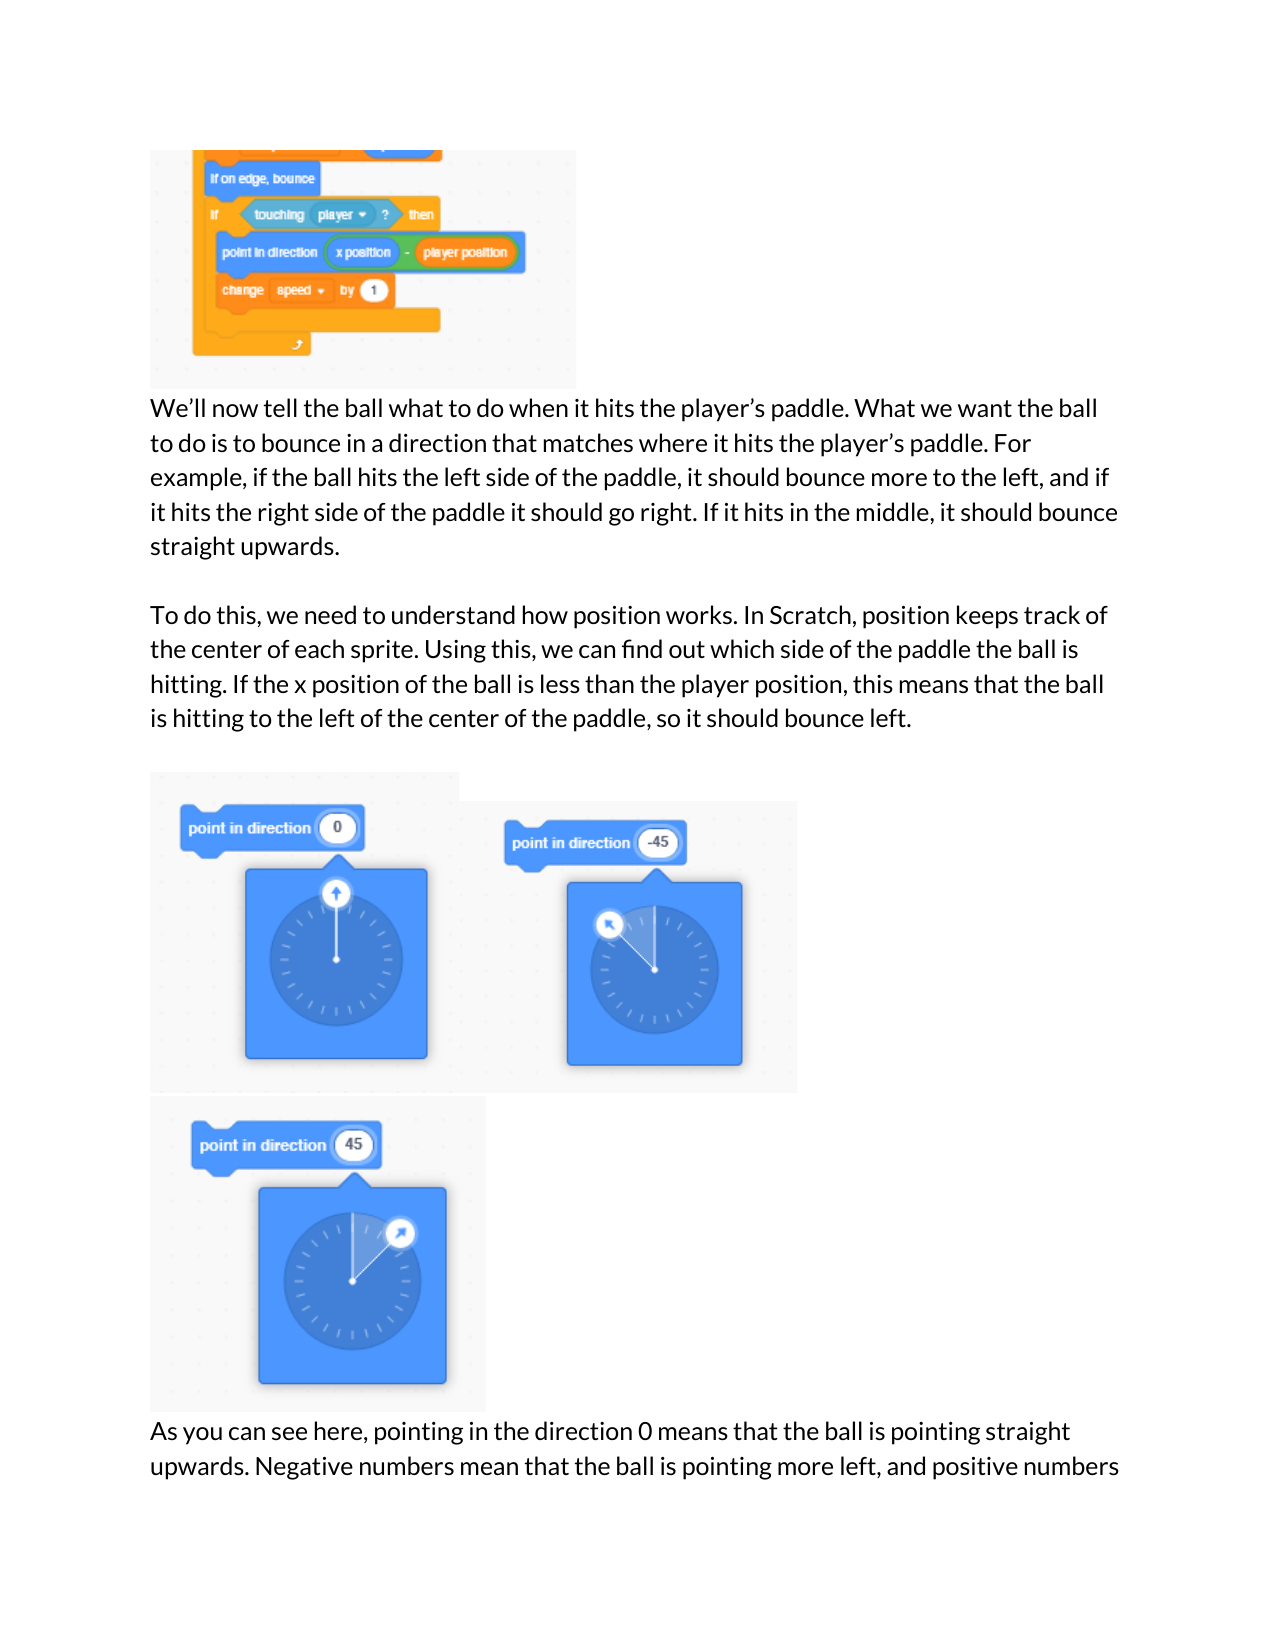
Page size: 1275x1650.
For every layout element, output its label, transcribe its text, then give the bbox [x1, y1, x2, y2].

picture [150, 1096, 486, 1412]
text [150, 1416, 1125, 1480]
picture [150, 150, 577, 389]
picture [150, 772, 798, 1093]
text To do this, we need to understand how position works. In Scratch, position keeps track of the center of each sprite. Using this, we can find out which side of the paddle the ball is hitting. If the x position of the ball is less than the player position, this means that the ball is hitting to the left of the center of the paddle, so it should bounce left. [150, 600, 1125, 733]
text We’ll now tell the ball what to do when it hits the player’s paddle. What we want the ball to do is to bounce in a direction that matches where it hits the player’s paddle. For example, if the ball hits the left side of the paddle, it should bounce more to the left, and if it hits the right side of the paddle it should go right. If it hits in the middle, it should bounce straight upwards. [150, 393, 1125, 561]
